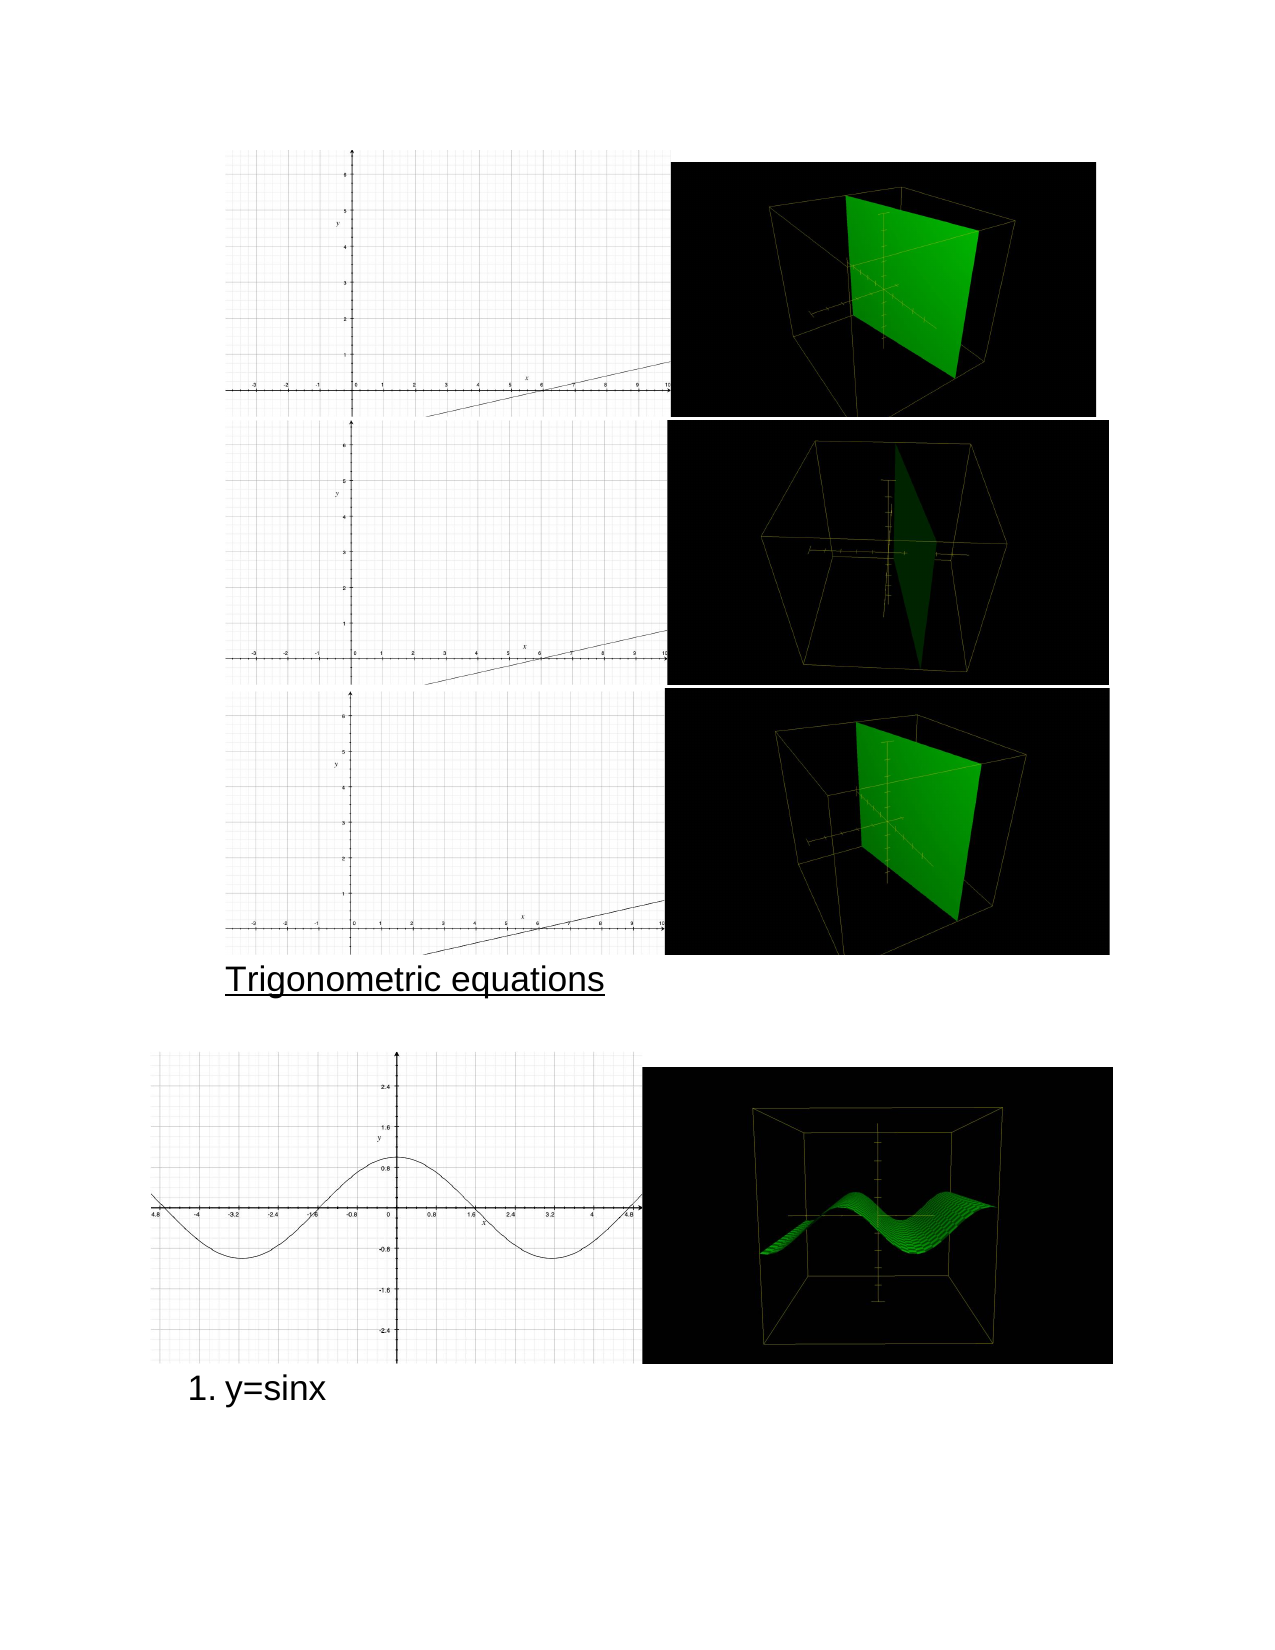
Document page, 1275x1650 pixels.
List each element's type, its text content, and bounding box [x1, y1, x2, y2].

list y=sinx [187, 1367, 1125, 1408]
picture [225, 688, 1110, 955]
picture [225, 420, 1109, 685]
text Trigonometric equations [225, 958, 1125, 999]
picture [225, 150, 1097, 417]
picture [150, 1051, 1113, 1364]
